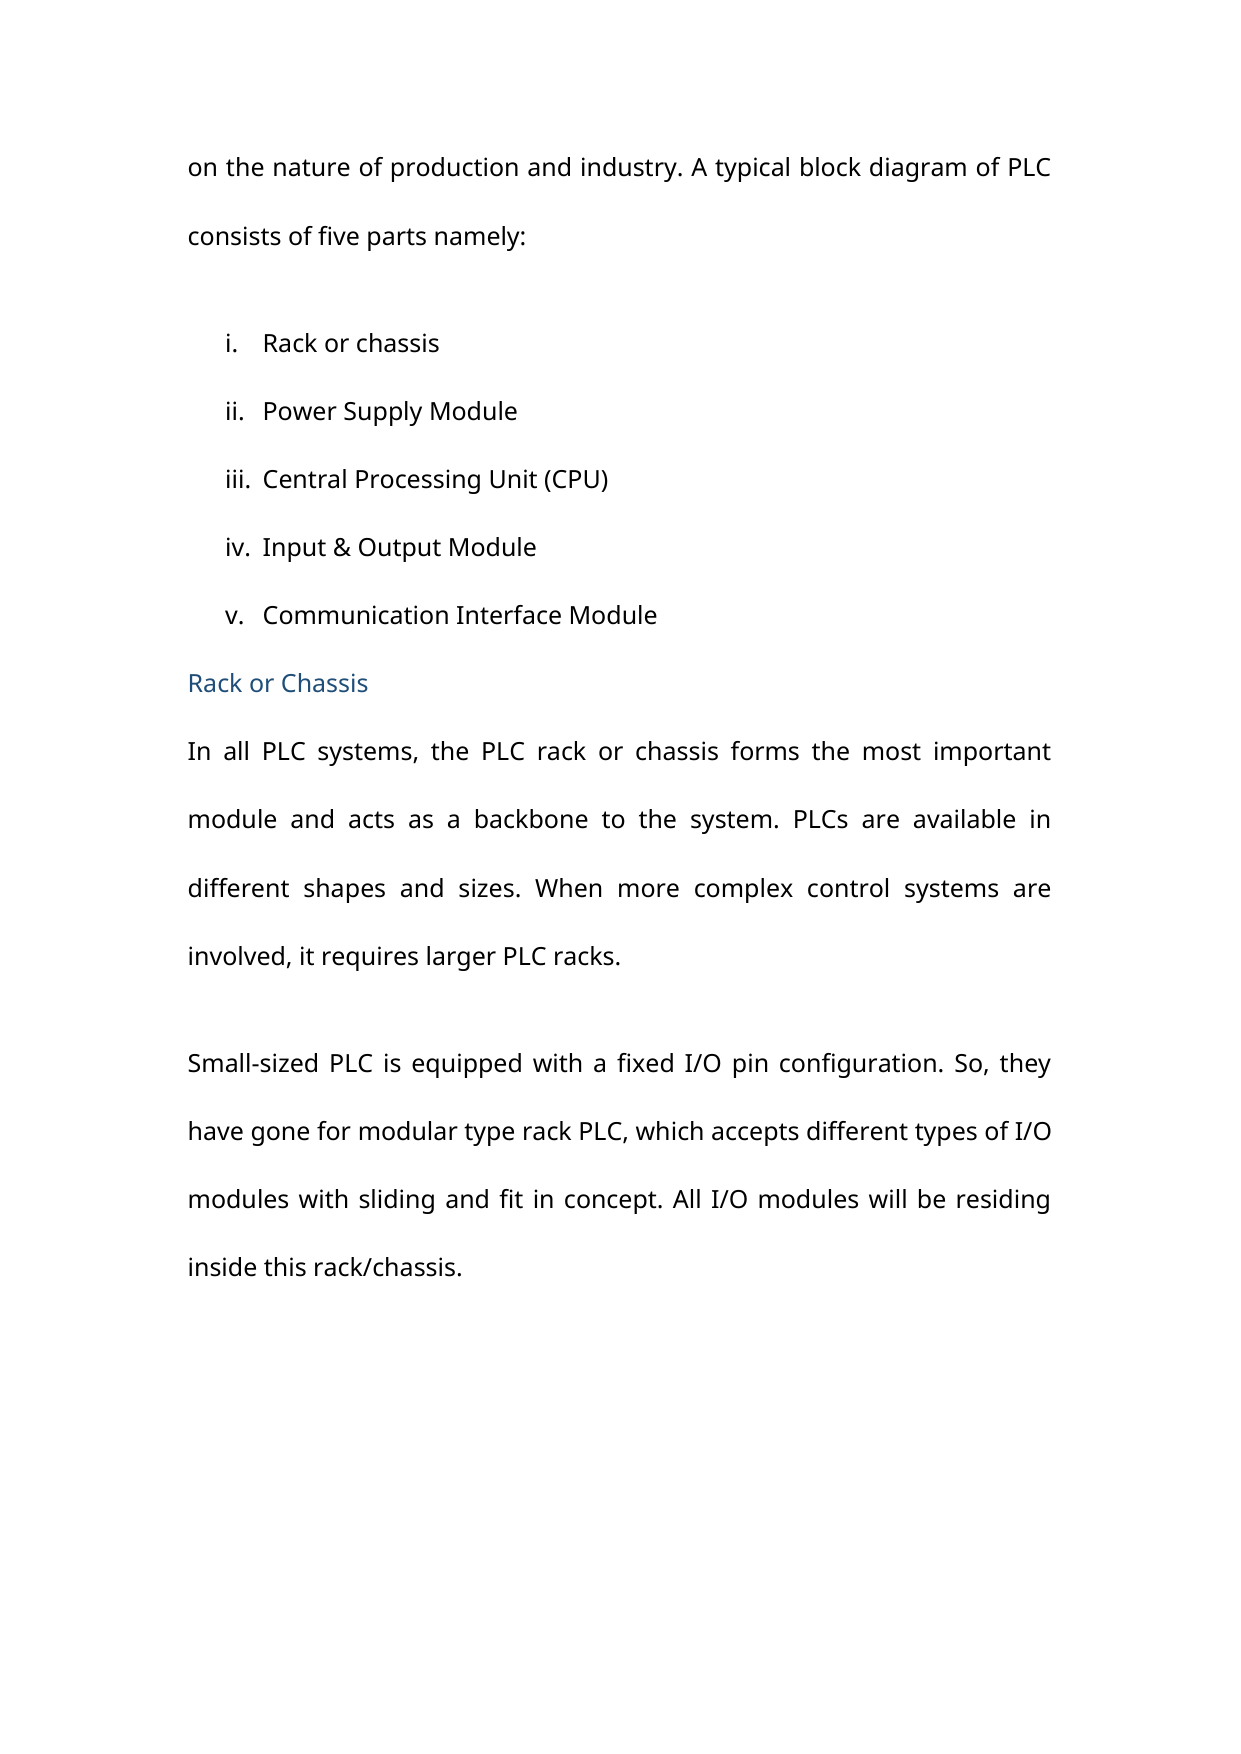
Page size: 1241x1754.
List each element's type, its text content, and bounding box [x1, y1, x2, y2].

list Central Processing Unit (CPU) [225, 462, 1053, 496]
list Power Supply Module [225, 393, 1053, 427]
text Small-sized PLC is equipped with a fixed I/O pin configuration. So, they have gone for modular type rack PLC, which accepts different types of I/O modules with sliding and fit in concept. All I/O modules will be residing inside this rack/chassis. [187, 1046, 1053, 1284]
list Communication Interface Module [225, 598, 1053, 632]
text In all PLC systems, the PLC rack or chassis forms the most important module and acts as a backbone to the system. PLCs are available in different shapes and sizes. When more complex control systems are involved, it requires larger PLC racks. [187, 734, 1053, 972]
list Rack or chassis [225, 325, 1053, 359]
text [187, 150, 1053, 252]
list Input & Output Module [225, 530, 1053, 564]
subtitle Rack or Chassis [187, 666, 1053, 700]
